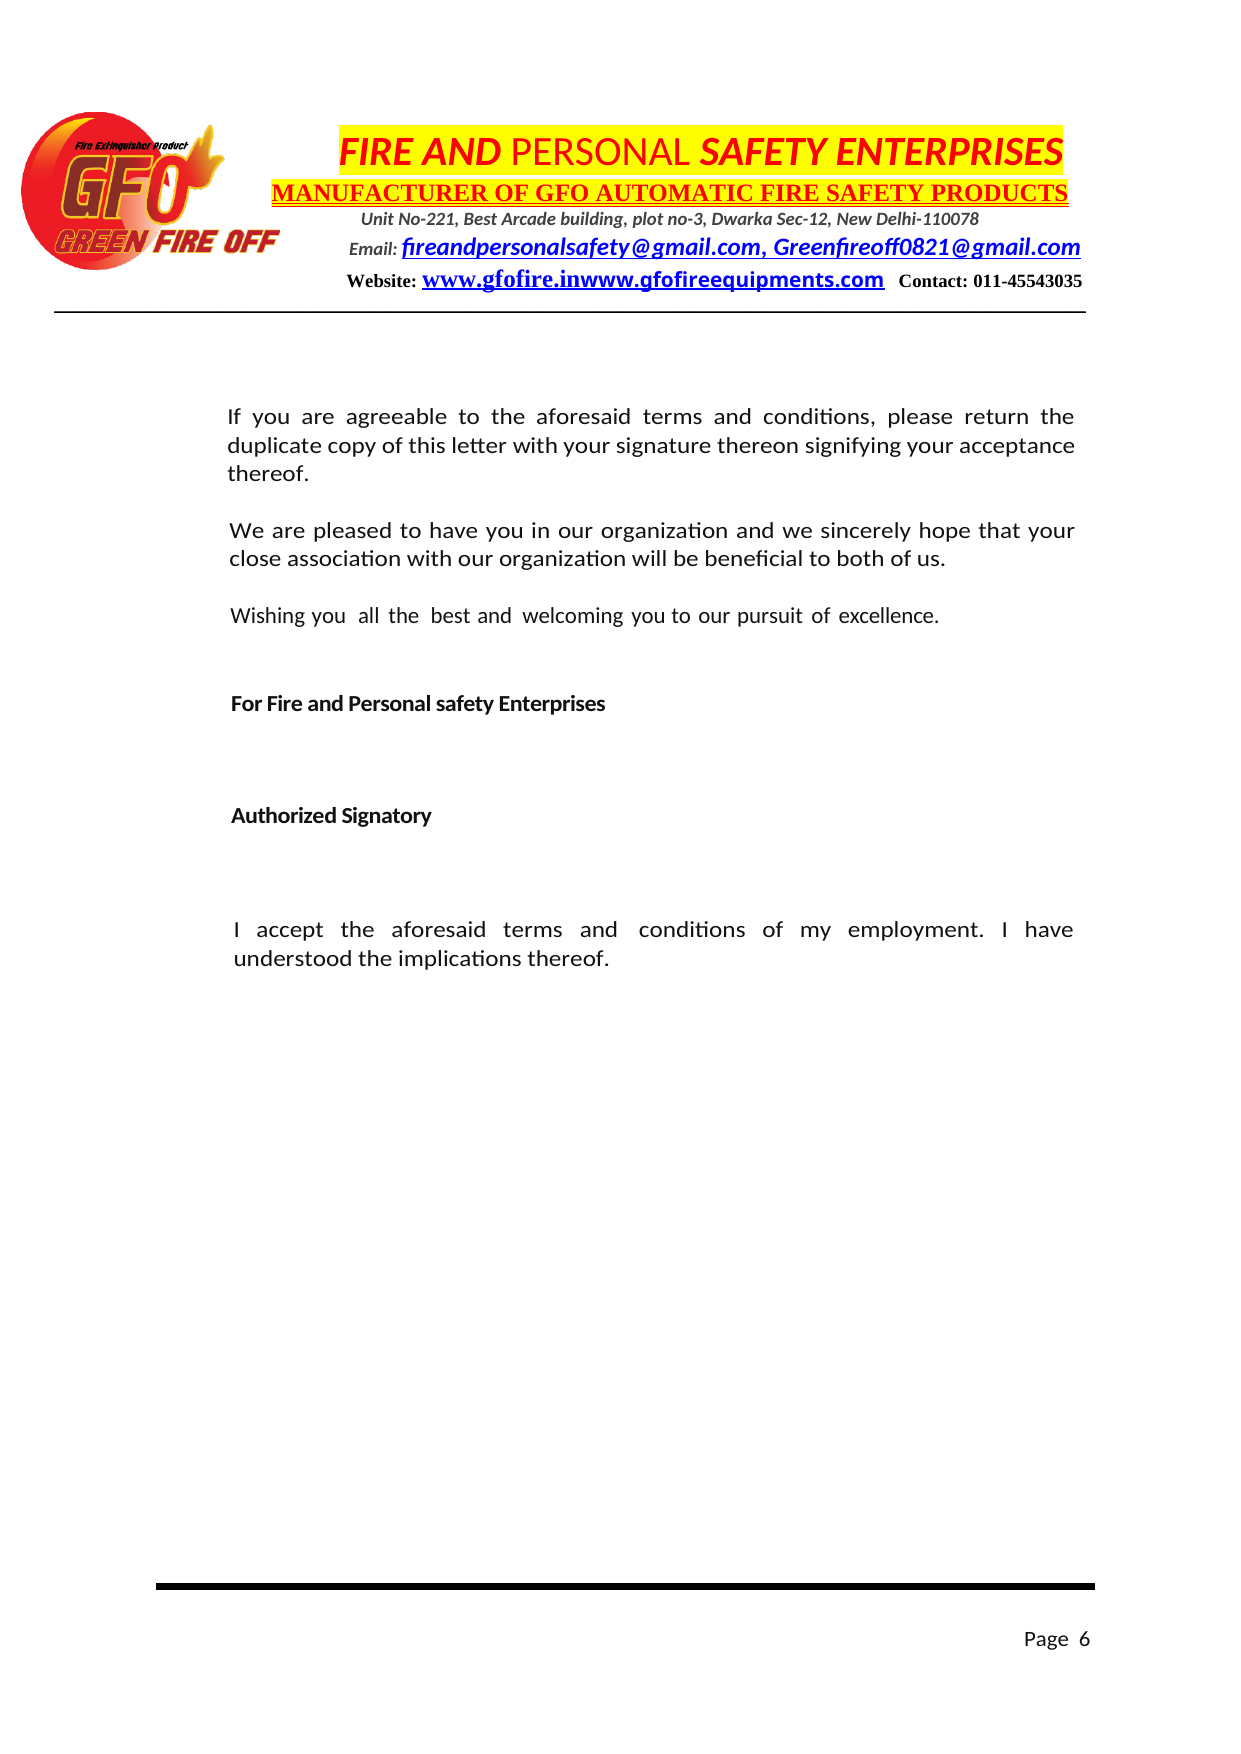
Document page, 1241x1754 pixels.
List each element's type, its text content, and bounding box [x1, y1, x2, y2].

text For Fire and Personal safety Enterprises [54, 689, 944, 717]
picture [21, 112, 281, 270]
text Wishing you all the best and welcoming you to our pursuit of excellence. [54, 602, 1173, 630]
text I accept the aforesaid terms and conditions of my employment. I have understood the implications thereof. [233, 915, 1074, 973]
text If you are agreeable to the aforesaid terms and conditions, please return the duplicate copy of this letter with your signature thereon signifying your acceptance thereof. [227, 402, 1077, 487]
text Authorized Signatory [54, 801, 944, 829]
text We are pleased to have you in our organization and we sincerely hope that your close association with our organization will be beneficial to both of us. [229, 516, 1077, 573]
text Page 6 [54, 1625, 1091, 1652]
